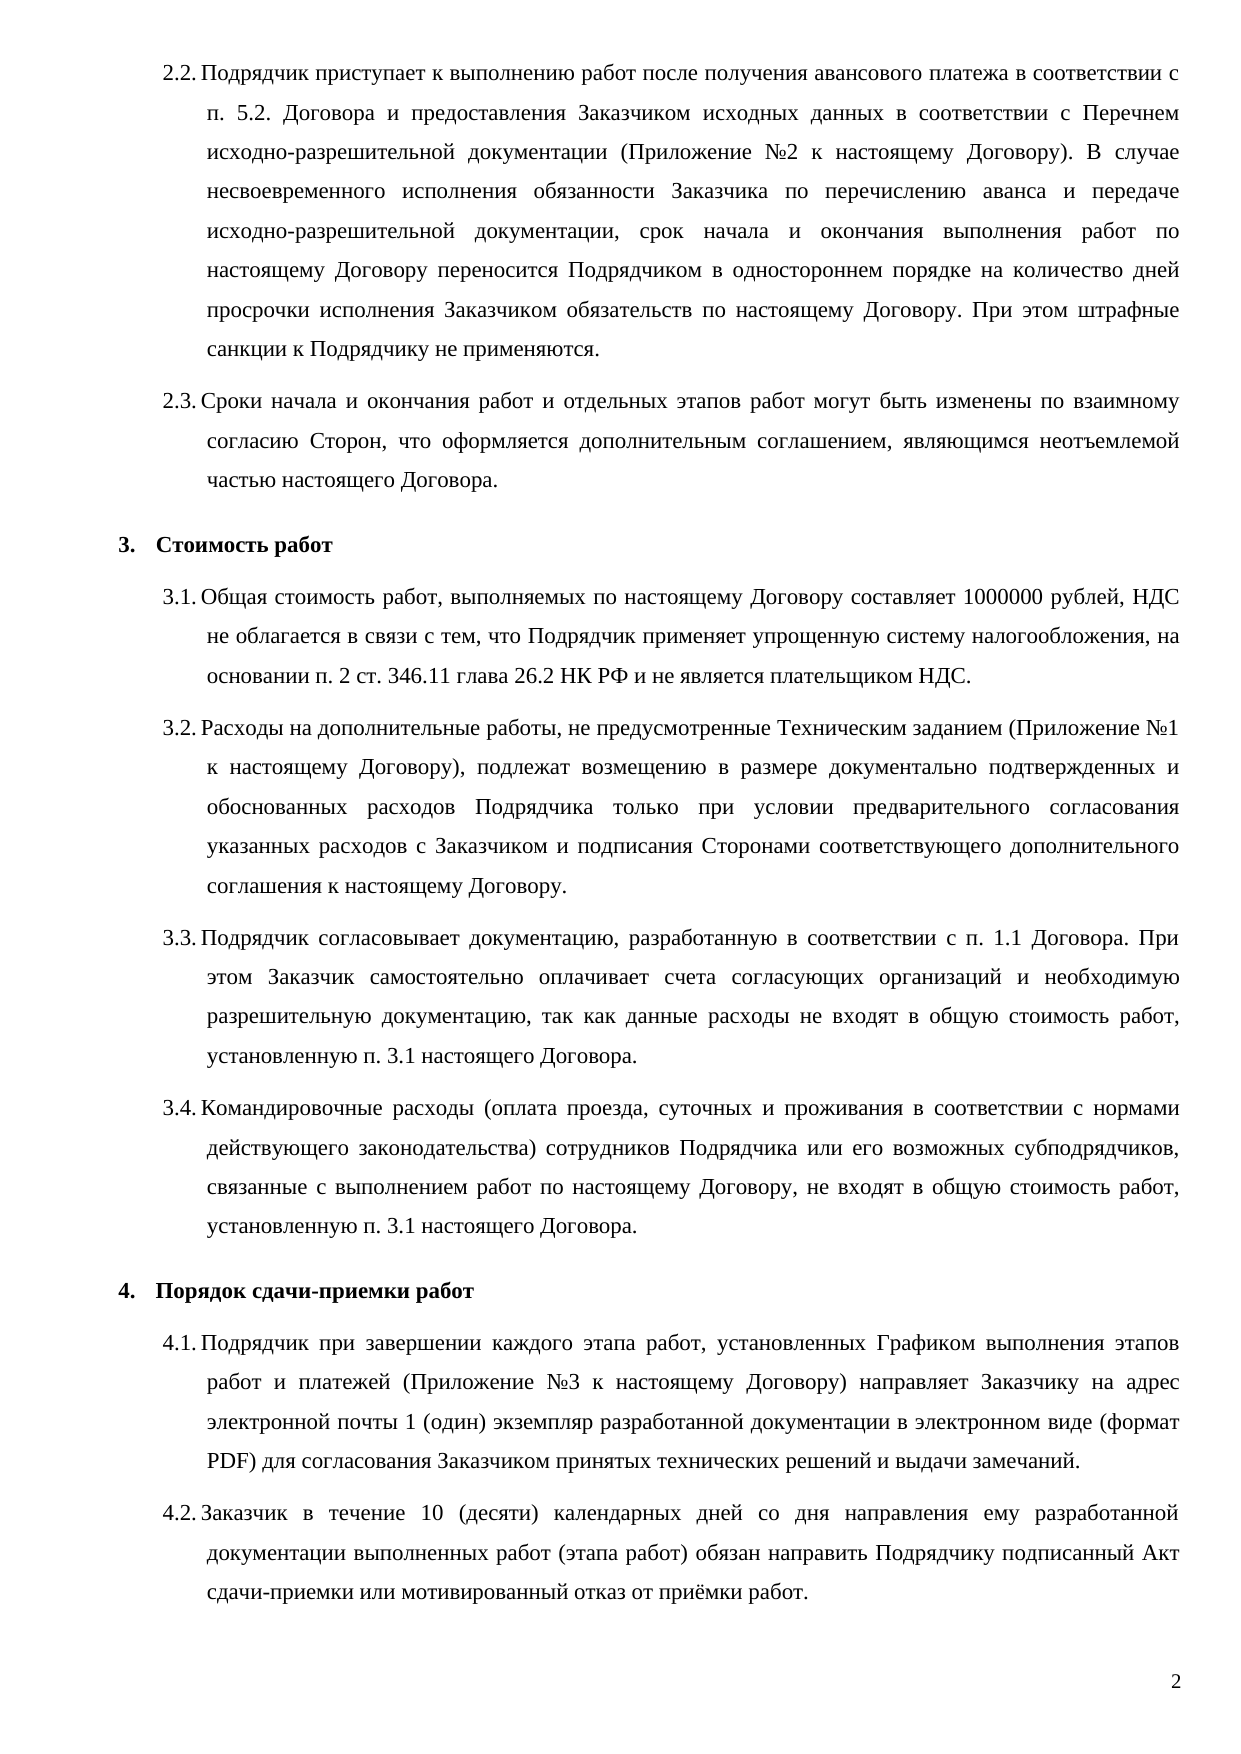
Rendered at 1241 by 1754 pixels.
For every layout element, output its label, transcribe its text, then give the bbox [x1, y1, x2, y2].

list Расходы на дополнительные работы, не предусмотренные Техническим заданием (Приложение №1 к настоящему Договору), подлежат возмещению в размере документально подтвержденных и обоснованных расходов Подрядчика только при условии предварительного согласования указанных расходов с Заказчиком и подписания Сторонами соответствующего дополнительного соглашения к настоящему Договору. [162, 714, 1181, 898]
list Порядок сдачи-приемки работ [118, 1277, 1181, 1303]
list Сроки начала и окончания работ и отдельных этапов работ могут быть изменены по взаимному согласию Сторон, что оформляется дополнительным соглашением, являющимся неотъемлемой частью настоящего Договора. [162, 387, 1181, 493]
list Заказчик в течение 10 (десяти) календарных дней со дня направления ему разработанной документации выполненных работ (этапа работ) обязан направить Подрядчику подписанный Акт сдачи-приемки или мотивированный отказ от приёмки работ. [162, 1499, 1181, 1605]
list Стоимость работ [118, 531, 1181, 557]
list Командировочные расходы (оплата проезда, суточных и проживания в соответствии с нормами действующего законодательства) сотрудников Подрядчика или его возможных субподрядчиков, связанные с выполнением работ по настоящему Договору, не входят в общую стоимость работ, установленную п. 3.1 настоящего Договора. [162, 1094, 1181, 1239]
list Подрядчик согласовывает документацию, разработанную в соответствии с п. 1.1 Договора. При этом Заказчик самостоятельно оплачивает счета согласующих организаций и необходимую разрешительную документацию, так как данные расходы не входят в общую стоимость работ, установленную п. 3.1 настоящего Договора. [162, 924, 1181, 1068]
list Подрядчик при завершении каждого этапа работ, установленных Графиком выполнения этапов работ и платежей (Приложение №3 к настоящему Договору) направляет Заказчику на адрес электронной почты 1 (один) экземпляр разработанной документации в электронном виде (формат PDF) для согласования Заказчиком принятых технических решений и выдачи замечаний. [162, 1329, 1181, 1474]
list Подрядчик приступает к выполнению работ после получения авансового платежа в соответствии с п. 5.2. Договора и предоставления Заказчиком исходных данных в соответствии с Перечнем исходно-разрешительной документации (Приложение №2 к настоящему Договору). В случае несвоевременного исполнения обязанности Заказчика по перечислению аванса и передаче исходно-разрешительной документации, срок начала и окончания выполнения работ по настоящему Договору переносится Подрядчиком в одностороннем порядке на количество дней просрочки исполнения Заказчиком обязательств по настоящему Договору. При этом штрафные санкции к Подрядчику не применяются. [162, 59, 1181, 362]
list Общая стоимость работ, выполняемых по настоящему Договору составляет 1000000 рублей, НДС не облагается в связи с тем, что Подрядчик применяет упрощенную систему налогообложения, на основании п. 2 ст. 346.11 глава 26.2 НК РФ и не является плательщиком НДС. [162, 583, 1181, 688]
